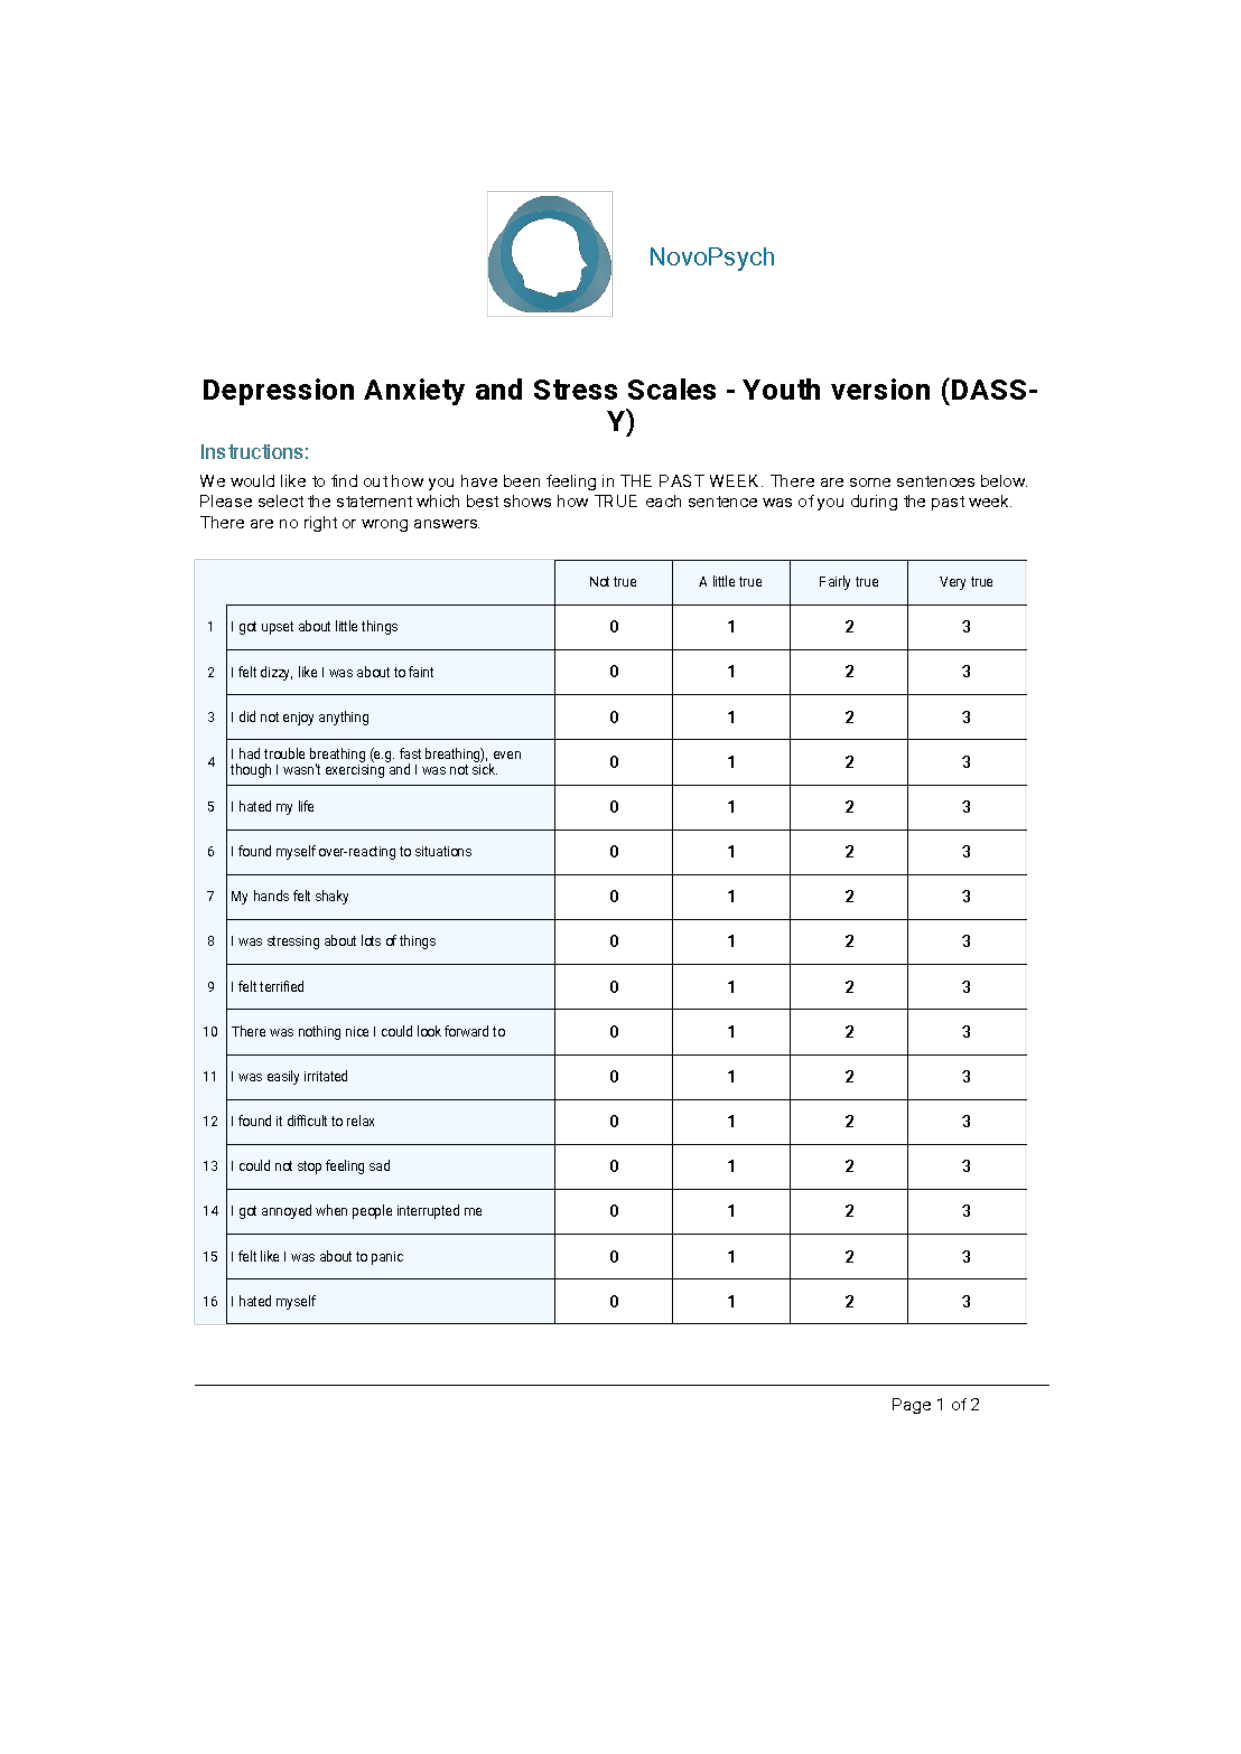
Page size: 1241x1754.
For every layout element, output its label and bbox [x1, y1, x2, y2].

picture [150, 150, 1091, 1481]
